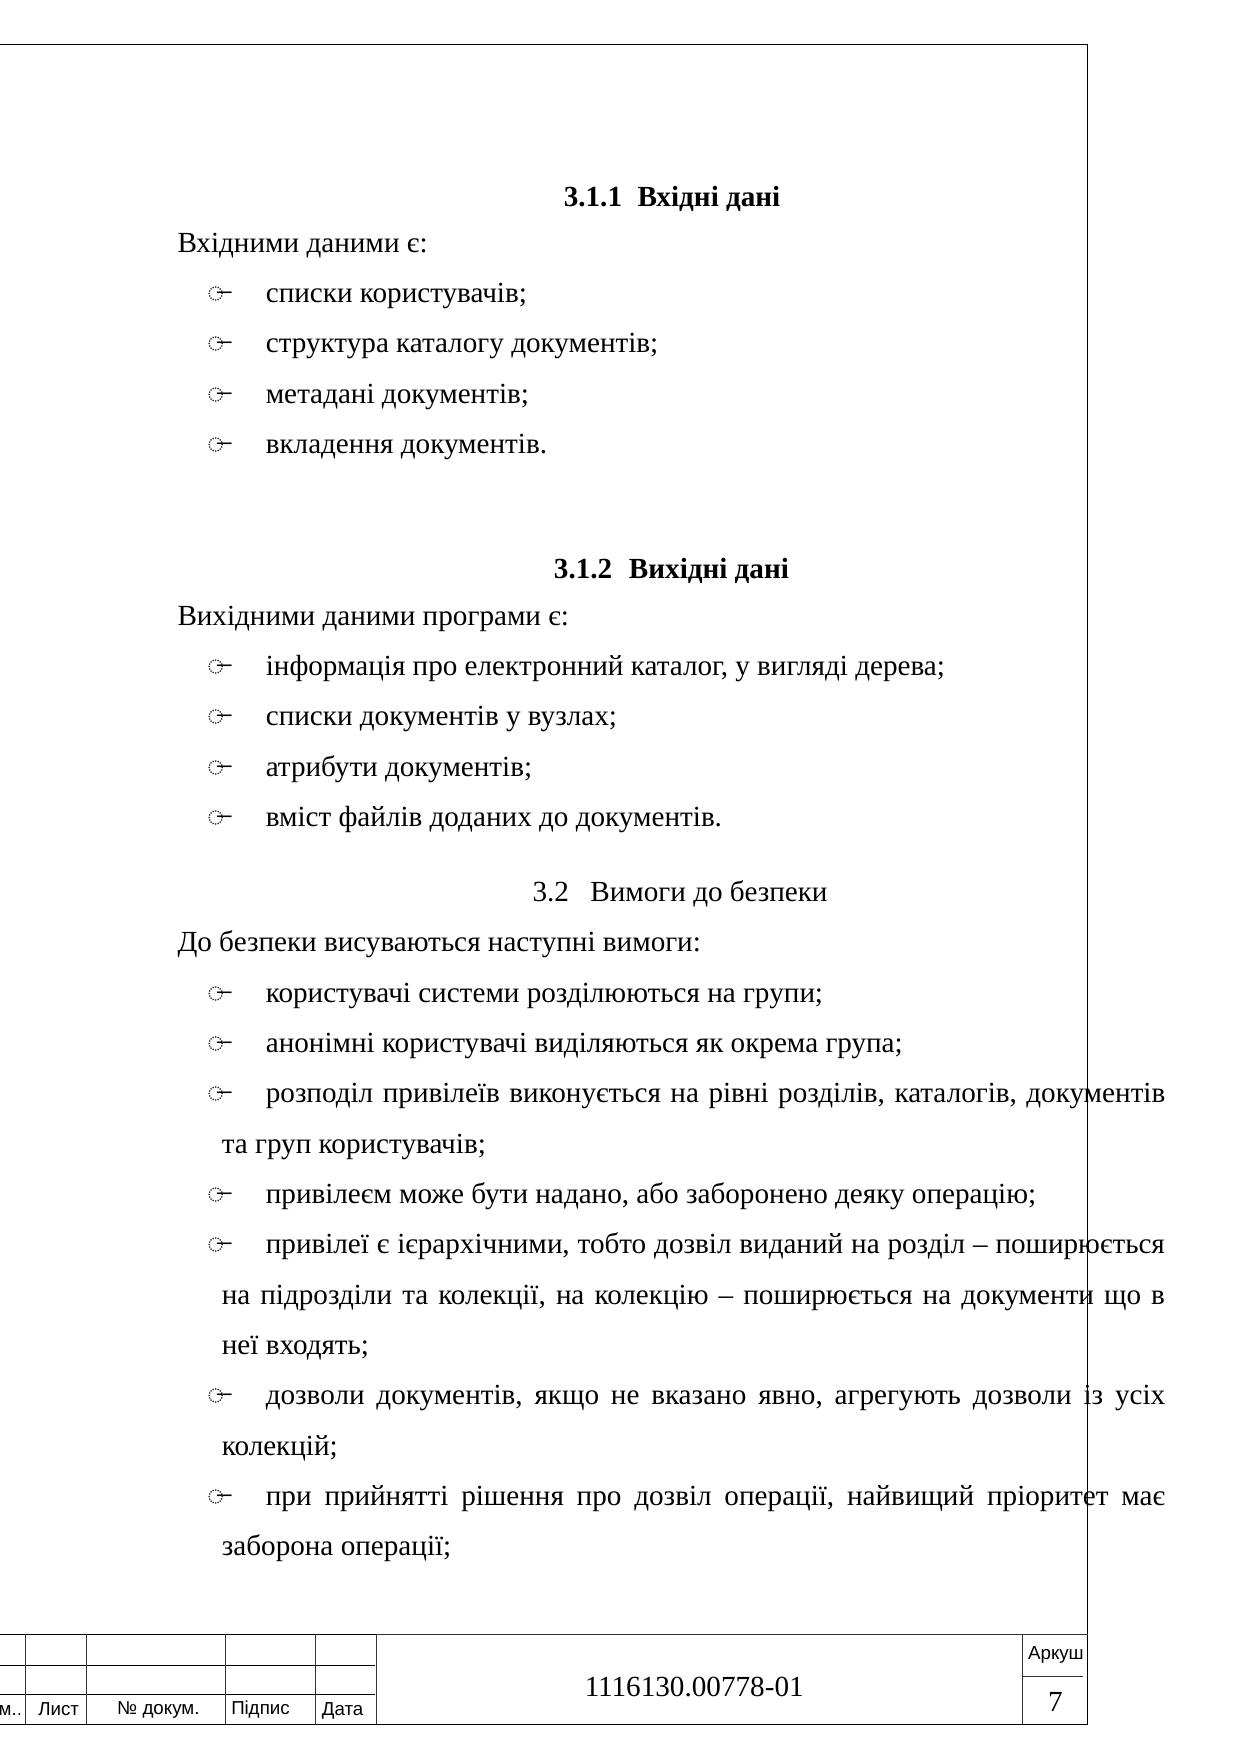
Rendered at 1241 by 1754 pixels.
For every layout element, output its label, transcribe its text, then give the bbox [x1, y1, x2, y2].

text До безпеки висуваються наступні вимоги: [177, 924, 1167, 958]
list списки документів у вузлах; [207, 698, 1167, 732]
list розподіл привілеїв виконується на рівні розділів, каталогів, документів та груп користувачів; [207, 1076, 1167, 1159]
text Вихідними даними програми є: [177, 598, 1167, 631]
list анонімні користувачі виділяються як окрема група; [207, 1025, 1167, 1059]
list структура каталогу документів; [207, 325, 1167, 359]
list вміст файлів доданих до документів. [207, 799, 1167, 832]
list при прийнятті рішення про дозвіл операції, найвищий пріоритет має заборона операції; [207, 1478, 1167, 1562]
list Вхідними даними є: [177, 225, 1167, 258]
list інформація про електронний каталог, у вигляді дерева; [207, 648, 1167, 682]
subtitle Вхідні дані [177, 179, 1167, 212]
list привілеї є ієрархічними, тобто дозвіл виданий на розділ – поширюється на підрозділи та колекції, на колекцію – поширюється на документи що в неї входять; [207, 1226, 1167, 1361]
list користувачі системи розділюються на групи; [207, 975, 1167, 1008]
list дозволи документів, якщо не вказано явно, агрегують дозволи із усіх колекцій; [207, 1377, 1167, 1461]
list Вимоги до безпеки [193, 874, 1167, 908]
list списки користувачів; [207, 275, 1167, 309]
list атрибути документів; [207, 749, 1167, 782]
subtitle Вихідні дані [176, 552, 1167, 585]
list привілеєм може бути надано, або заборонено деяку операцію; [207, 1176, 1167, 1210]
list метадані документів; [207, 376, 1167, 409]
list вкладення документів. [207, 426, 1167, 459]
